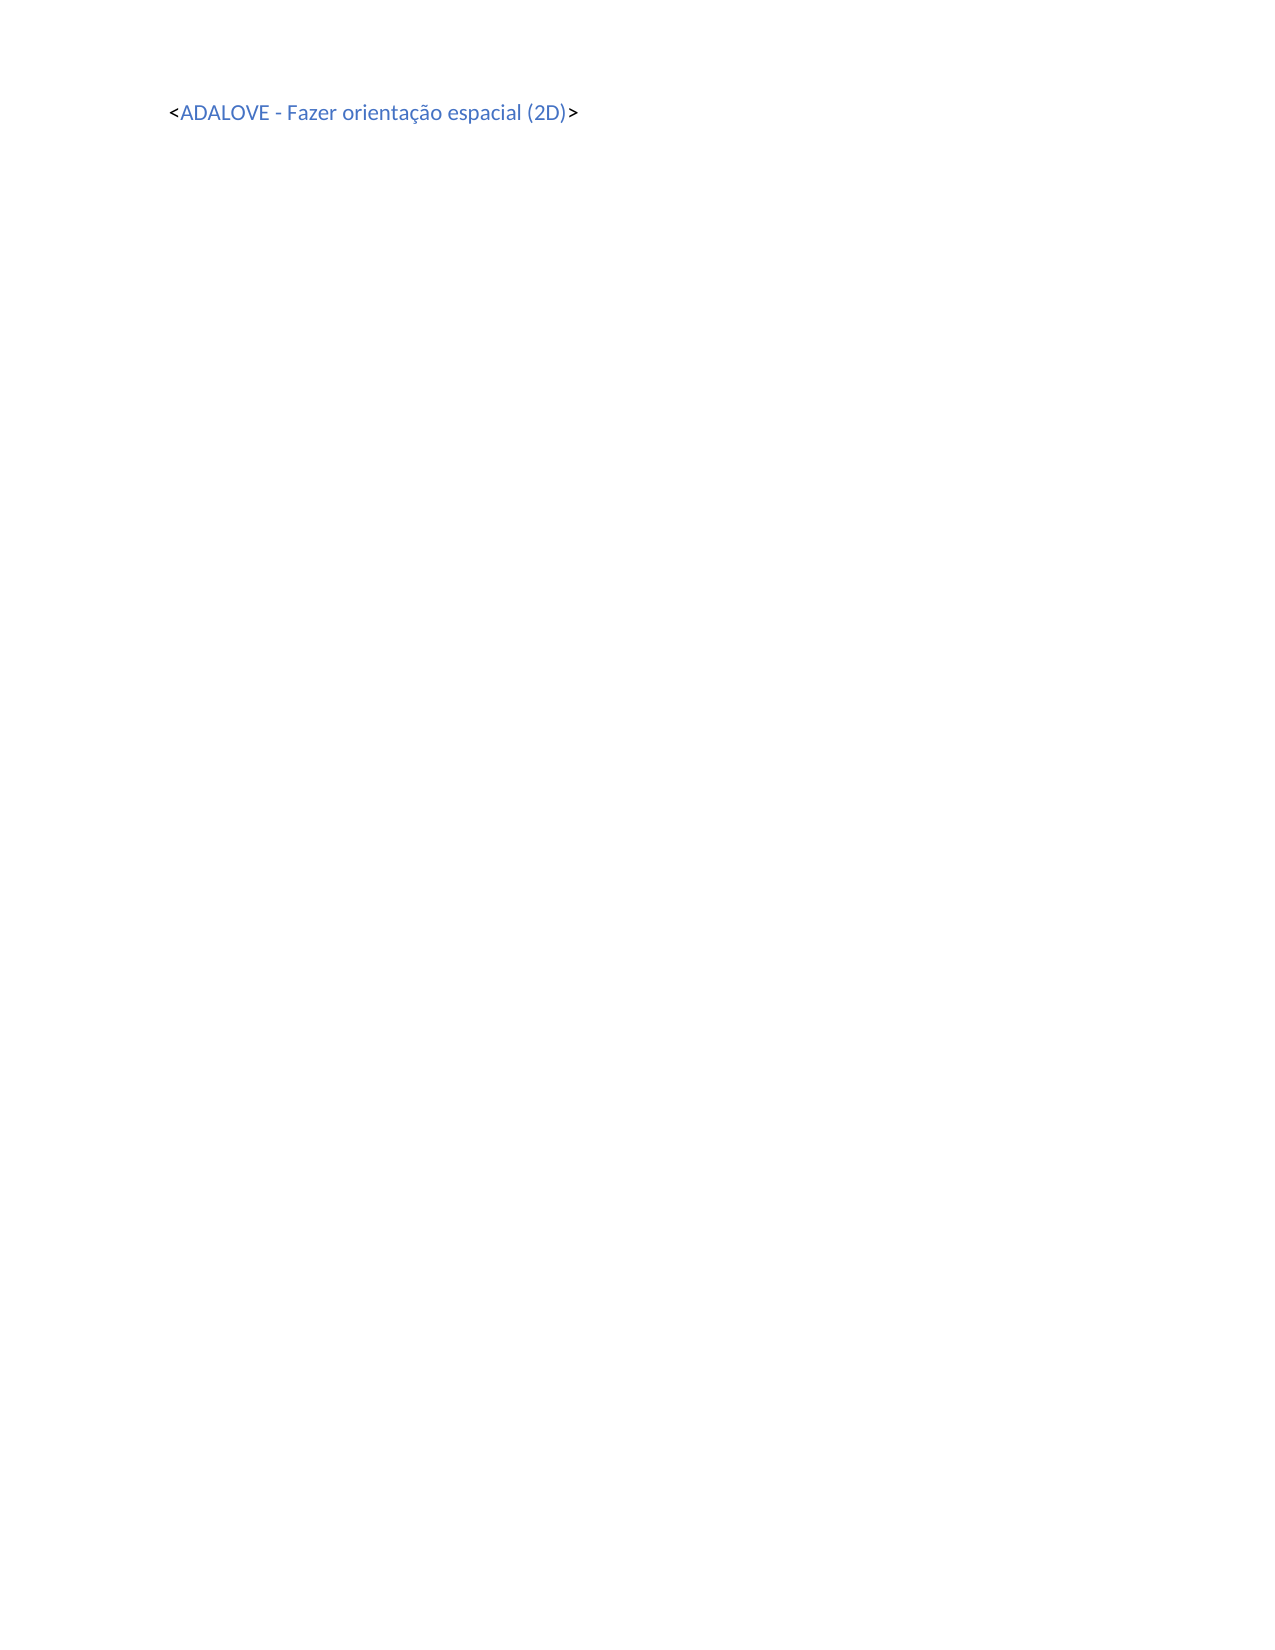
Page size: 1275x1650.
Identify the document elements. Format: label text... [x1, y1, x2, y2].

text <ADALOVE - Fazer orientação espacial (2D)> [169, 98, 1200, 126]
